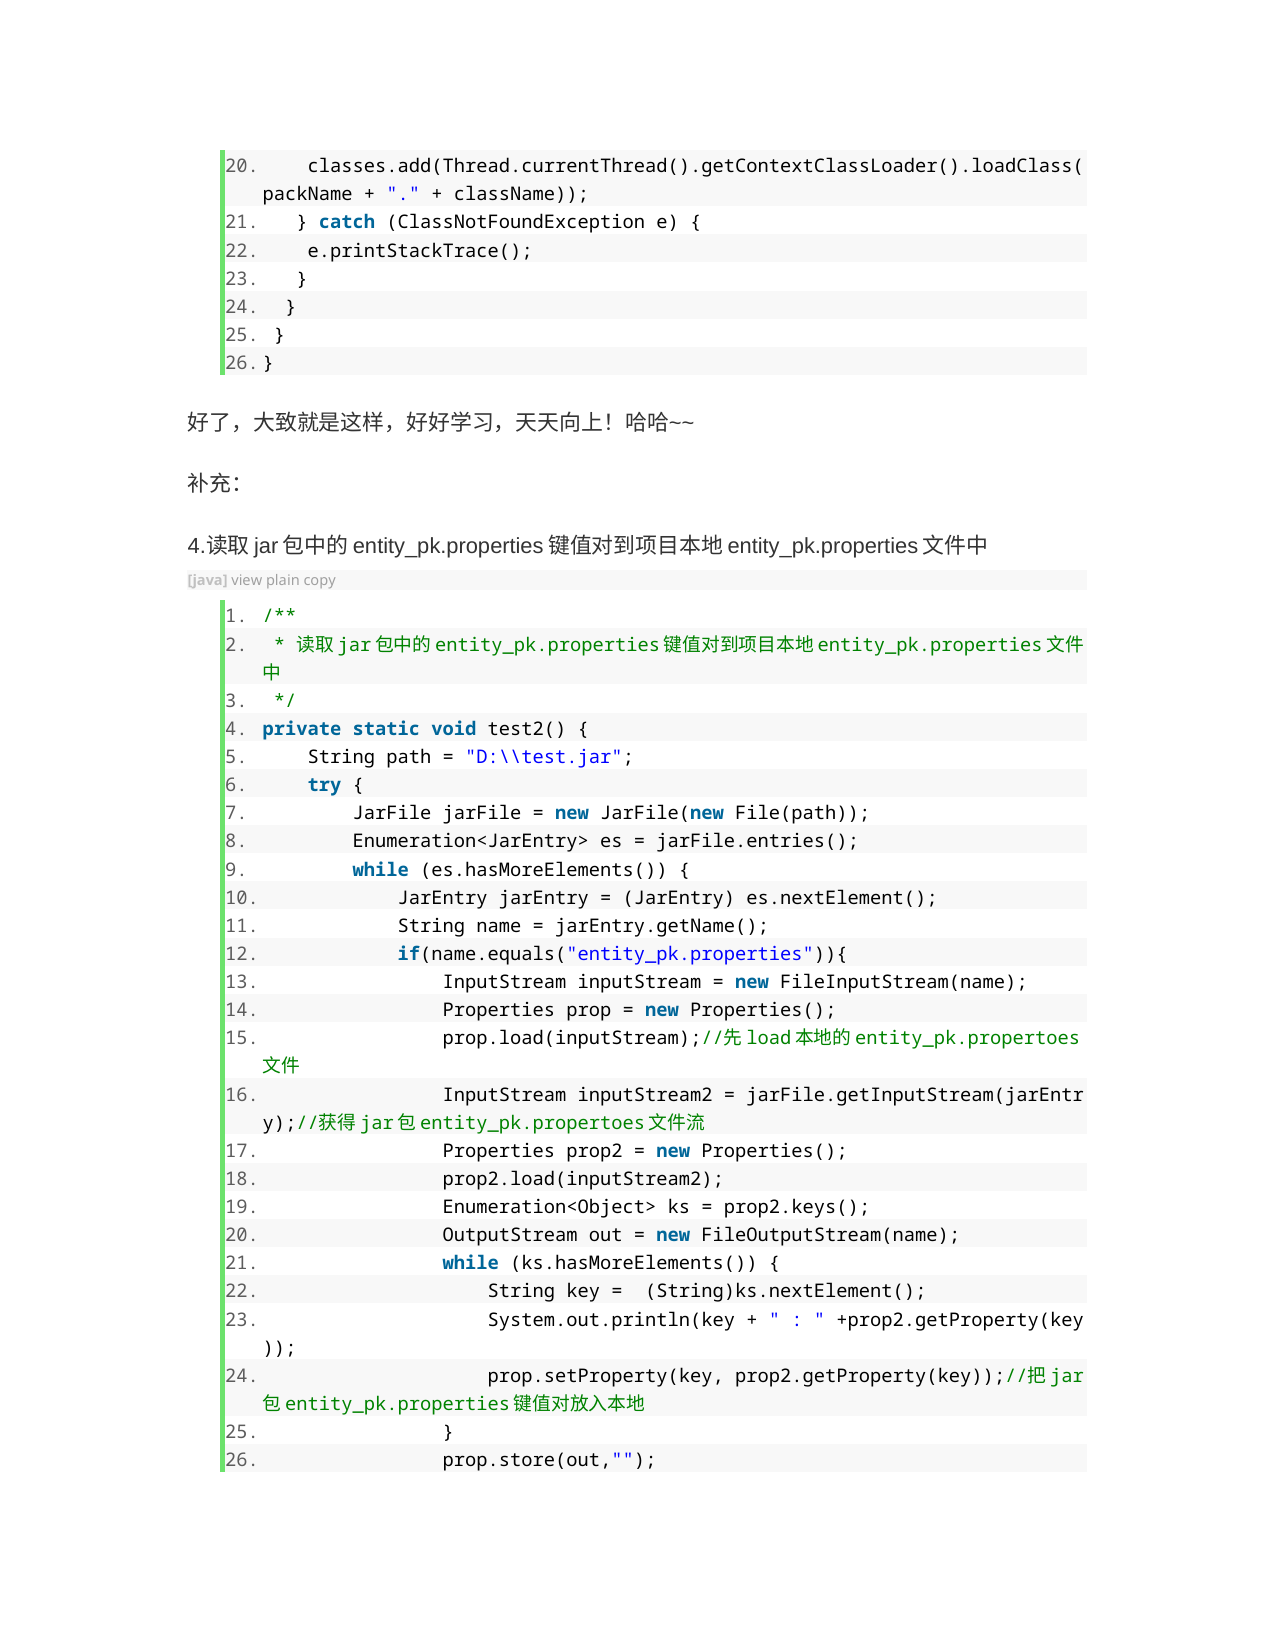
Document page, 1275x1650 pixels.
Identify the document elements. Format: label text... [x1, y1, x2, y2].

list * 读取jar包中的entity_pk.properties键值对到项目本地entity_pk.properties文件中 [225, 628, 1087, 684]
text 好了，大致就是这样，好好学习，天天向上！哈哈~~ [187, 396, 1087, 436]
list if(name.equals("entity_pk.properties")){ [225, 938, 1087, 966]
list /** [225, 600, 1087, 628]
list JarEntry jarEntry = (JarEntry) es.nextElement(); [225, 881, 1087, 909]
list String name = jarEntry.getName(); [225, 909, 1087, 938]
list */ [225, 684, 1087, 713]
list while (es.hasMoreElements()) { [225, 853, 1087, 881]
list try { [225, 769, 1087, 797]
list prop.store(out,""); [225, 1444, 1087, 1472]
text 补充： [187, 457, 1087, 498]
list e.printStackTrace(); [225, 234, 1087, 262]
list while (ks.hasMoreElements()) { [225, 1247, 1087, 1275]
list InputStream inputStream = new FileInputStream(name); [225, 966, 1087, 994]
list Properties prop = new Properties(); [225, 994, 1087, 1022]
list Properties prop2 = new Properties(); [225, 1134, 1087, 1163]
list String path = "D:\\test.jar"; [225, 741, 1087, 769]
text [java] view plain copy [187, 570, 1087, 590]
list } catch (ClassNotFoundException e) { [225, 206, 1087, 234]
list InputStream inputStream2 = jarFile.getInputStream(jarEntry);//获得jar包entity_pk.propertoes文件流 [225, 1078, 1087, 1134]
list String key = (String)ks.nextElement(); [225, 1275, 1087, 1303]
list OutputStream out = new FileOutputStream(name); [225, 1219, 1087, 1247]
list prop2.load(inputStream2); [225, 1163, 1087, 1191]
list } [225, 347, 1087, 375]
list JarFile jarFile = new JarFile(new File(path)); [225, 797, 1087, 825]
list } [225, 262, 1087, 291]
list System.out.println(key + " : " +prop2.getProperty(key)); [225, 1303, 1087, 1359]
list prop.load(inputStream);//先load本地的entity_pk.propertoes文件 [225, 1022, 1087, 1078]
list classes.add(Thread.currentThread().getContextClassLoader().loadClass(packName + "." + className)); [225, 150, 1087, 206]
list } [225, 319, 1087, 347]
list } [225, 291, 1087, 319]
text 4.读取jar包中的entity_pk.properties键值对到项目本地entity_pk.properties文件中 [187, 519, 1087, 559]
list prop.setProperty(key, prop2.getProperty(key));//把jar包entity_pk.properties键值对放入本地 [225, 1359, 1087, 1416]
list private static void test2() { [225, 713, 1087, 741]
list Enumeration<JarEntry> es = jarFile.entries(); [225, 825, 1087, 853]
list Enumeration<Object> ks = prop2.keys(); [225, 1191, 1087, 1219]
list } [225, 1416, 1087, 1444]
